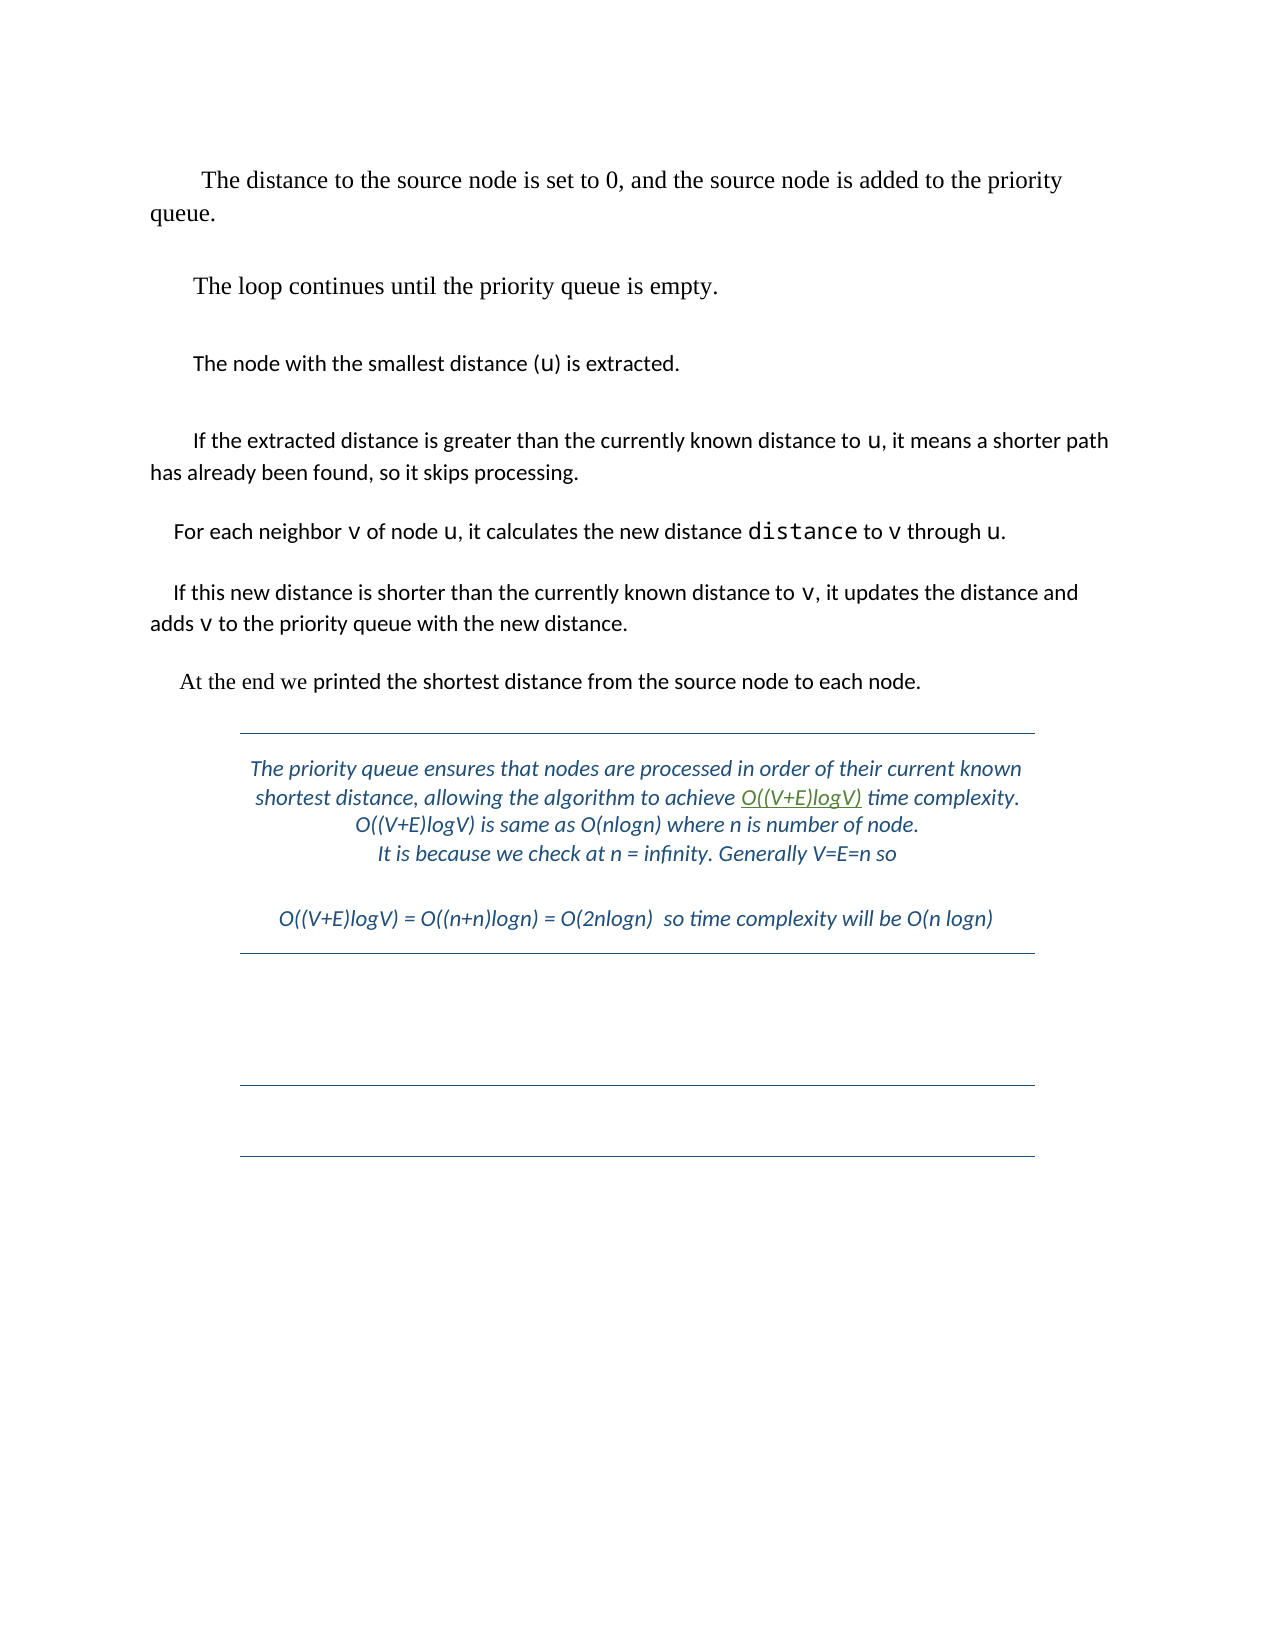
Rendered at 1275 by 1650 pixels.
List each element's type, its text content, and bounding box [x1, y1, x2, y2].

text  The loop continues until the priority queue is empty. [150, 256, 1125, 304]
text  The node with the smallest distance (u) is extracted. [150, 333, 1125, 381]
text  At the end we printed the shortest distance from the source node to each node. [150, 667, 1125, 695]
text  If this new distance is shorter than the currently known distance to v, it updates the distance and adds v to the priority queue with the new distance. [150, 576, 1125, 638]
text  For each neighbor v of node u, it calculates the new distance distance to v through u. [150, 515, 1125, 546]
text  The distance to the source node is set to 0, and the source node is added to the priority queue. [150, 150, 1125, 227]
text  If the extracted distance is greater than the currently known distance to u, it means a shorter path has already been found, so it skips processing. [150, 410, 1125, 486]
text O((V+E)logV) = O((n+n)logn) = O(2nlogn) so time complexity will be O(n logn) [240, 882, 1035, 953]
text The priority queue ensures that nodes are processed in order of their current known shortest distance, allowing the algorithm to achieve O((V+E)logV) time complexity. O((V+E)logV) is same as O(nlogn) where n is number of node. It is because we check at n = infinity. Generally V=E=n so [240, 734, 1035, 867]
